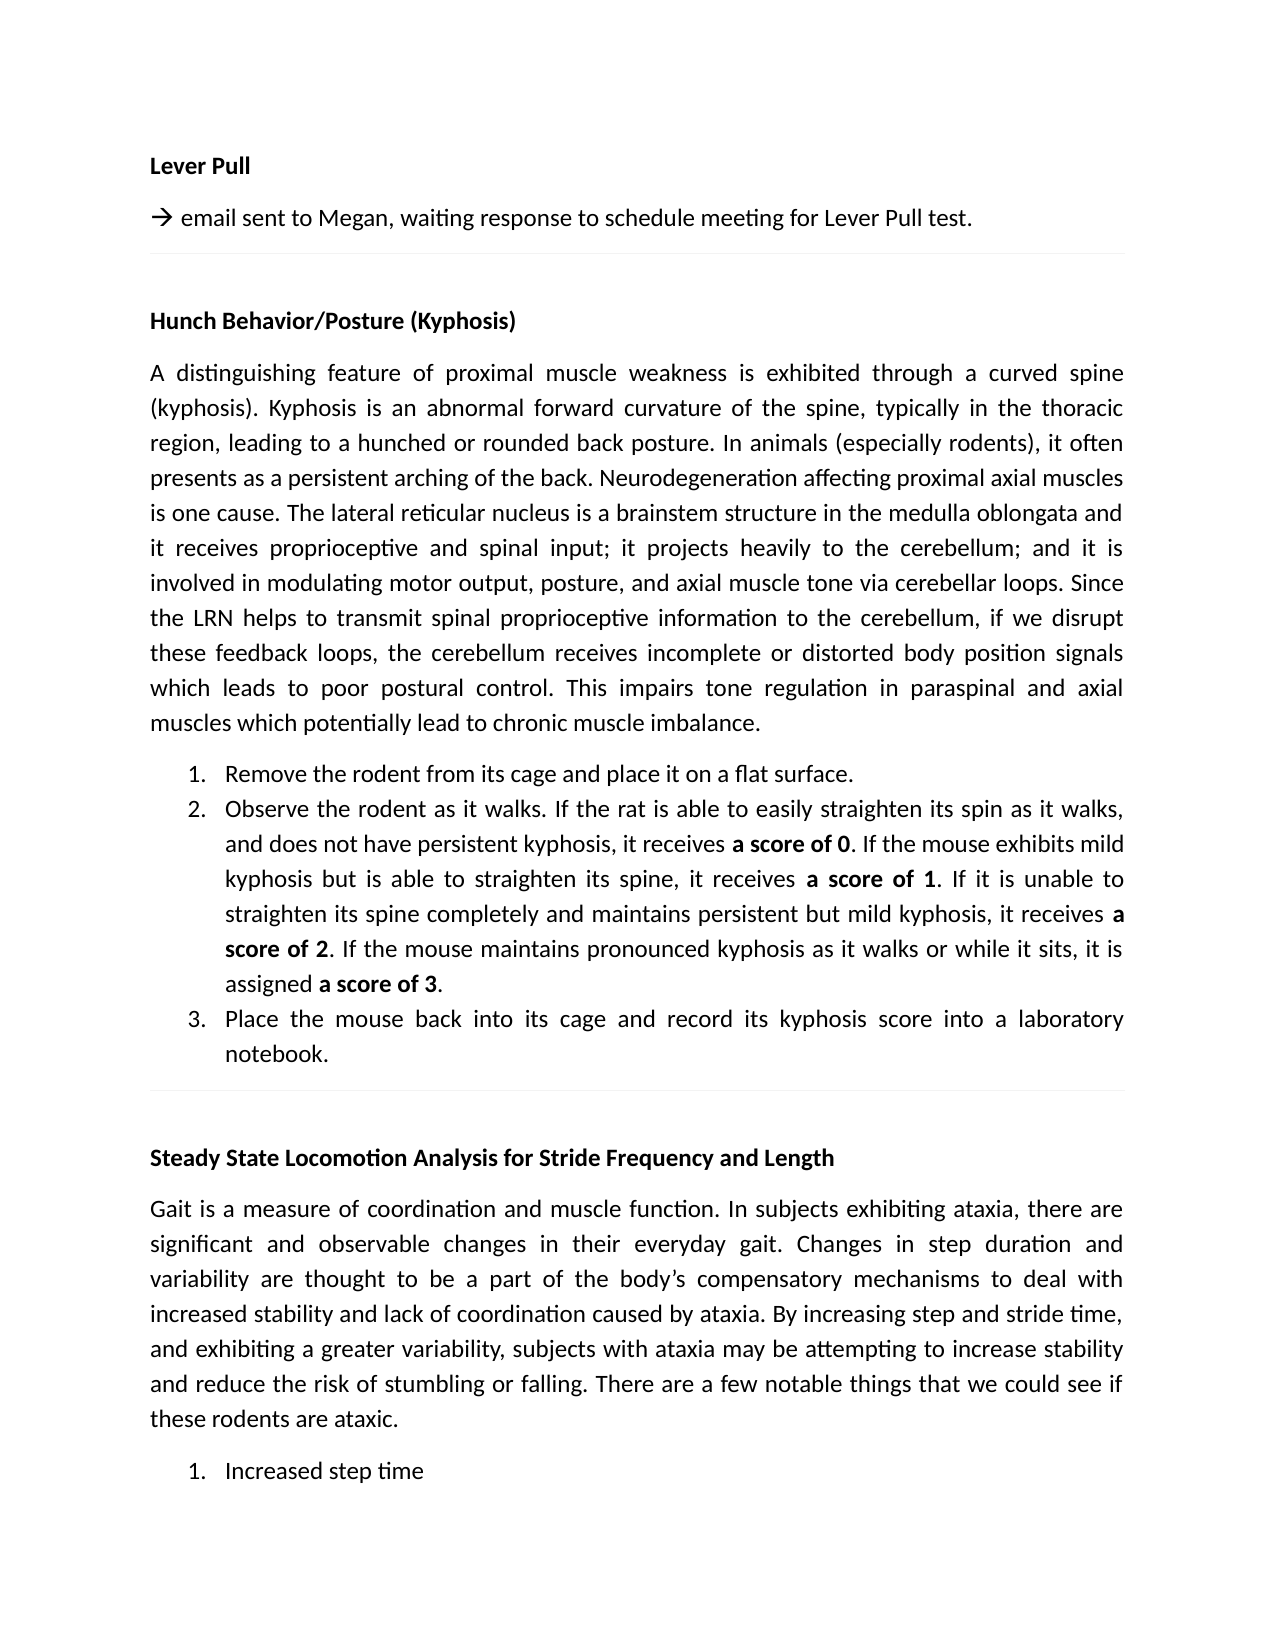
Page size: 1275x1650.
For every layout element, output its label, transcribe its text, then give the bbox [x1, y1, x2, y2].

list Increased step time [187, 1455, 1125, 1486]
list Place the mouse back into its cage and record its kyphosis score into a laboratory notebook. [187, 1003, 1125, 1069]
text A distinguishing feature of proximal muscle weakness is exhibited through a curved spine (kyphosis). Kyphosis is an abnormal forward curvature of the spine, typically in the thoracic region, leading to a hunched or rounded back posture. In animals (especially rodents), it often presents as a persistent arching of the back. Neurodegeneration affecting proximal axial muscles is one cause. The lateral reticular nucleus is a brainstem structure in the medulla oblongata and it receives proprioceptive and spinal input; it projects heavily to the cerebellum; and it is involved in modulating motor output, posture, and axial muscle tone via cerebellar loops. Since the LRN helps to transmit spinal proprioceptive information to the cerebellum, if we disrupt these feedback loops, the cerebellum receives incomplete or distorted body position signals which leads to poor postural control. This impairs tone regulation in paraspinal and axial muscles which potentially lead to chronic muscle imbalance. [150, 357, 1125, 737]
list Observe the rodent as it walks. If the rat is able to easily straighten its spin as it walks, and does not have persistent kyphosis, it receives a score of 0. If the mouse exhibits mild kyphosis but is able to straighten its spine, it receives a score of 1. If it is unable to straighten its spine completely and maintains persistent but mild kyphosis, it receives a score of 2. If the mouse maintains pronounced kyphosis as it walks or while it sits, it is assigned a score of 3. [187, 793, 1125, 999]
list Remove the rodent from its cage and place it on a flat surface. [187, 758, 1125, 789]
text email sent to Megan, waiting response to schedule meeting for Lever Pull test. [150, 202, 1125, 232]
text Steady State Locomotion Analysis for Stride Frequency and Length [150, 1142, 1125, 1172]
text Hunch Behavior/Posture (Kyphosis) [150, 305, 1125, 336]
text Gait is a measure of coordination and muscle function. In subjects exhibiting ataxia, there are significant and observable changes in their everyday gait. Changes in step duration and variability are thought to be a part of the body’s compensatory mechanisms to deal with increased stability and lack of coordination caused by ataxia. By increasing step and stride time, and exhibiting a greater variability, subjects with ataxia may be attempting to increase stability and reduce the risk of stumbling or falling. There are a few notable things that we could see if these rodents are ataxic. [150, 1193, 1125, 1434]
text Lever Pull [150, 150, 1125, 181]
